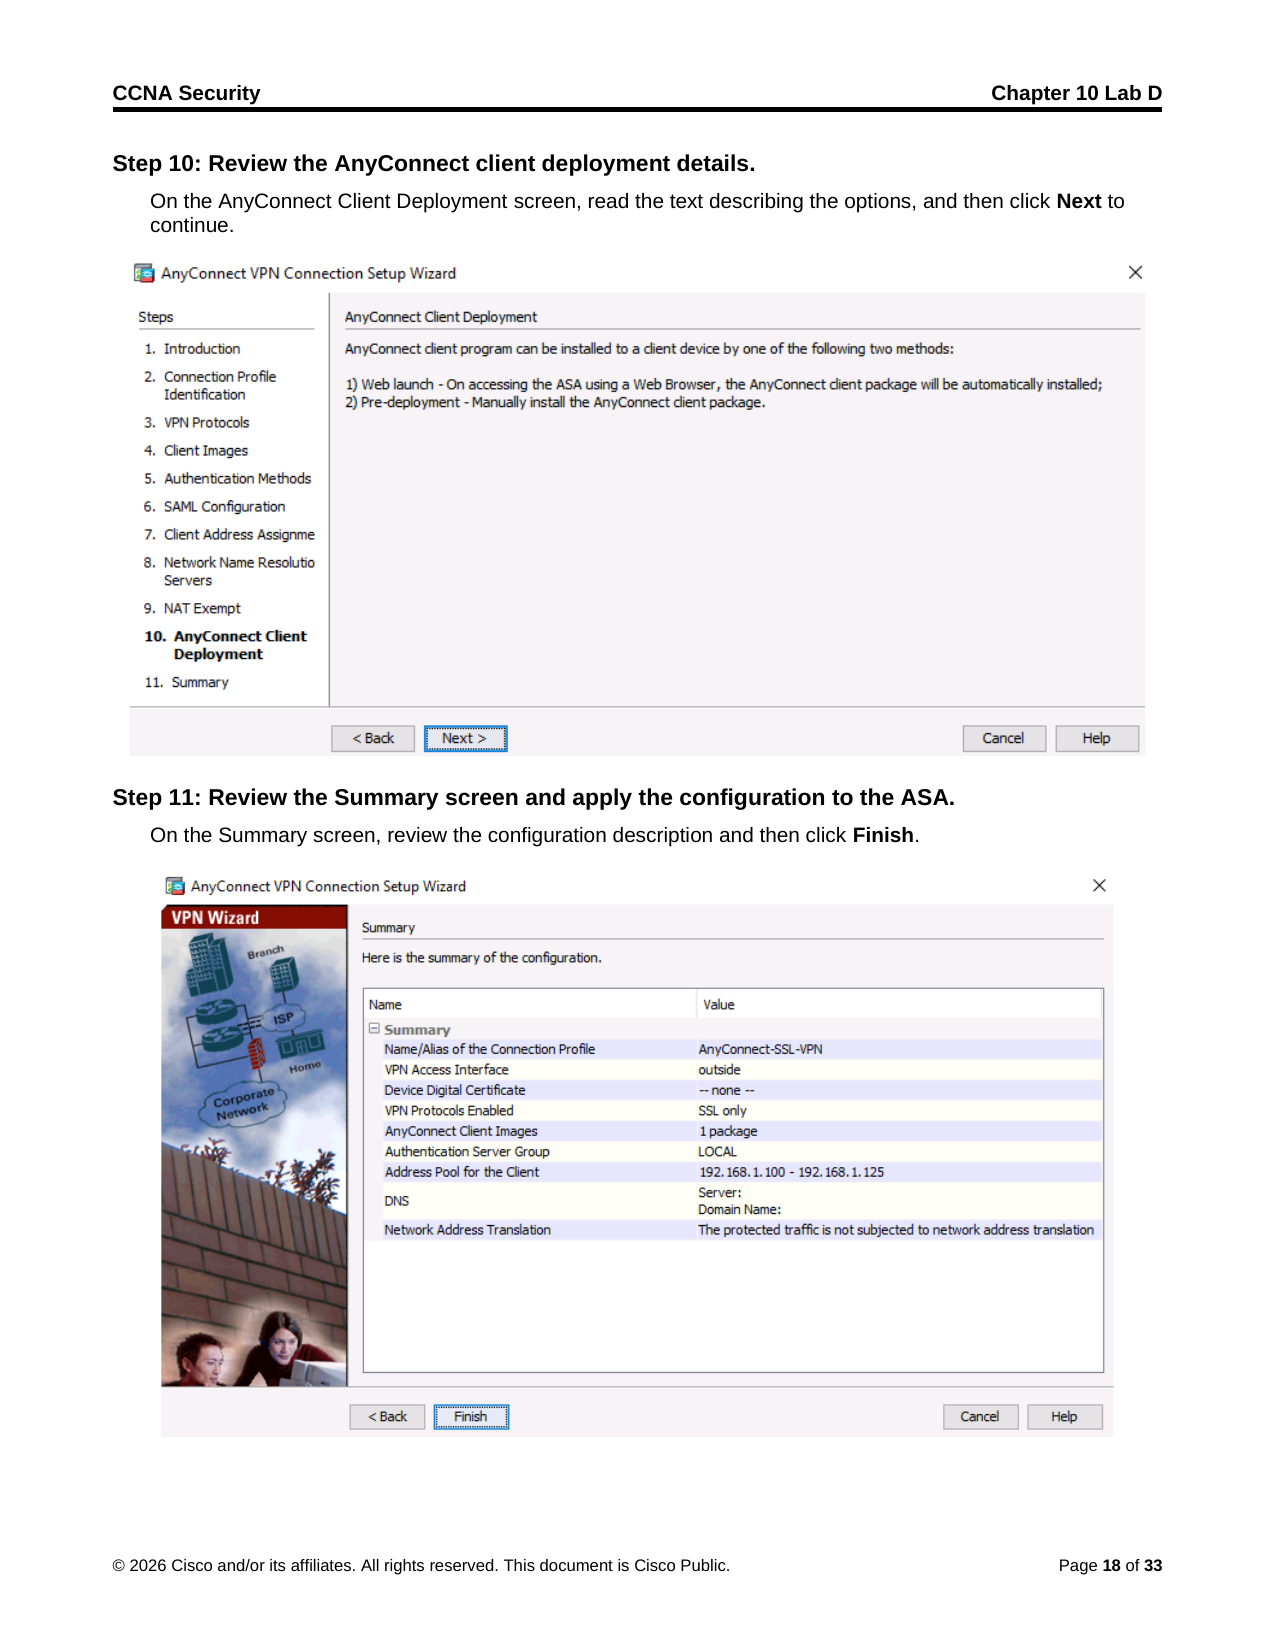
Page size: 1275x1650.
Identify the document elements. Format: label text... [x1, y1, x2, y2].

picture [129, 261, 1146, 756]
text Review the AnyConnect client deployment details. [112, 150, 1162, 176]
text On the Summary screen, review the configuration description and then click Finish. [150, 823, 1162, 847]
picture [161, 871, 1114, 1437]
text On the AnyConnect Client Deployment screen, read the text describing the options, and then click Next to continue. [150, 189, 1162, 237]
text Review the Summary screen and apply the configuration to the ASA. [112, 784, 1162, 810]
